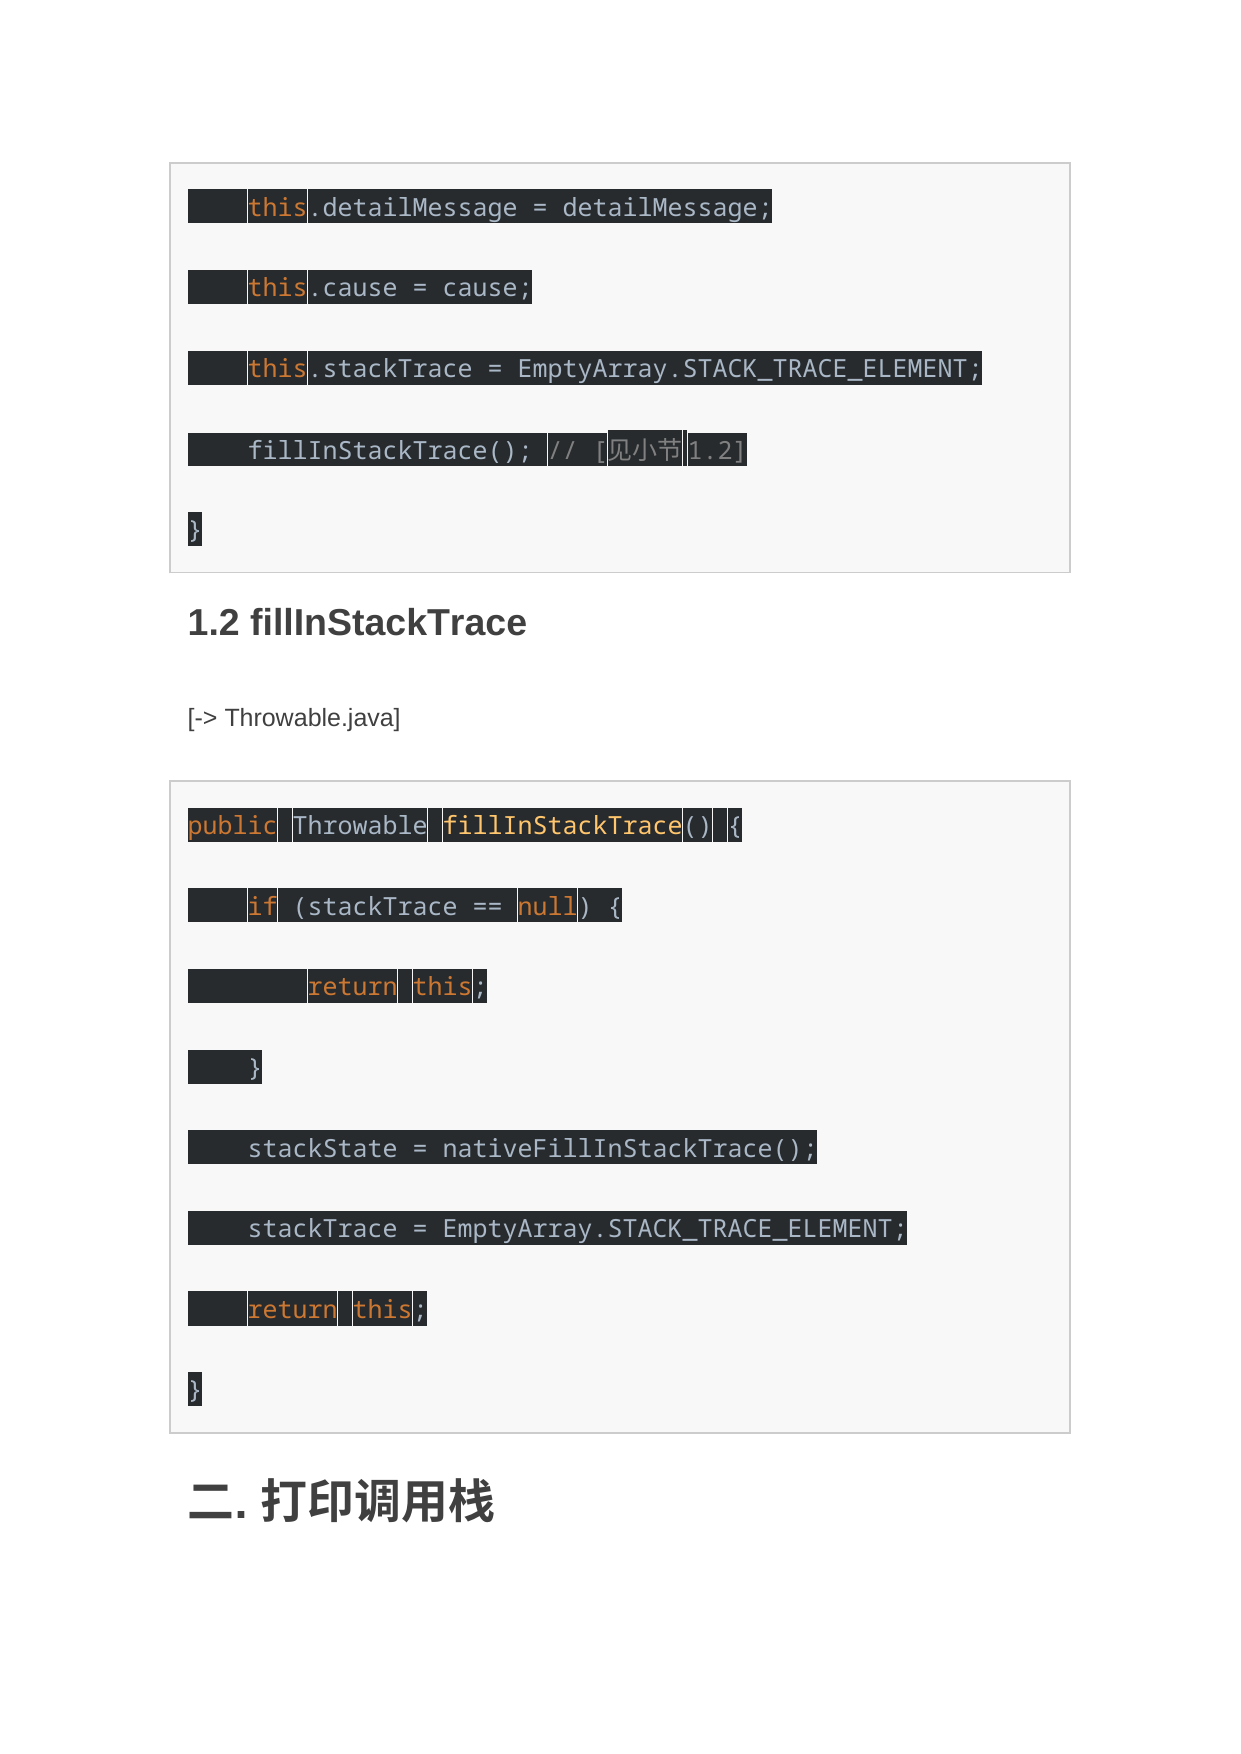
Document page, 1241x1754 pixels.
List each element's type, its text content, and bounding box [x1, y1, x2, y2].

text stackState = nativeFillInStackTrace(); [171, 1103, 1069, 1180]
text this.stackTrace = EmptyArray.STACK_TRACE_ELEMENT; [171, 323, 1069, 400]
subtitle 二. 打印调用栈 [187, 1449, 1053, 1547]
text } [171, 1345, 1069, 1432]
text fillInStackTrace(); // [见小节1.2] [171, 404, 1069, 481]
text return this; [171, 942, 1069, 1018]
text return this; [171, 1264, 1069, 1341]
text [-> Throwable.java] [187, 701, 1053, 733]
text } [171, 484, 1069, 572]
text public Throwable fillInStackTrace() { [171, 782, 1069, 857]
subtitle 1.2 fillInStackTrace [187, 589, 1053, 654]
text stackTrace = EmptyArray.STACK_TRACE_ELEMENT; [171, 1183, 1069, 1260]
text this.cause = cause; [171, 243, 1069, 319]
text if (stackTrace == null) { [171, 861, 1069, 938]
text } [171, 1022, 1069, 1099]
text this.detailMessage = detailMessage; [171, 164, 1069, 239]
